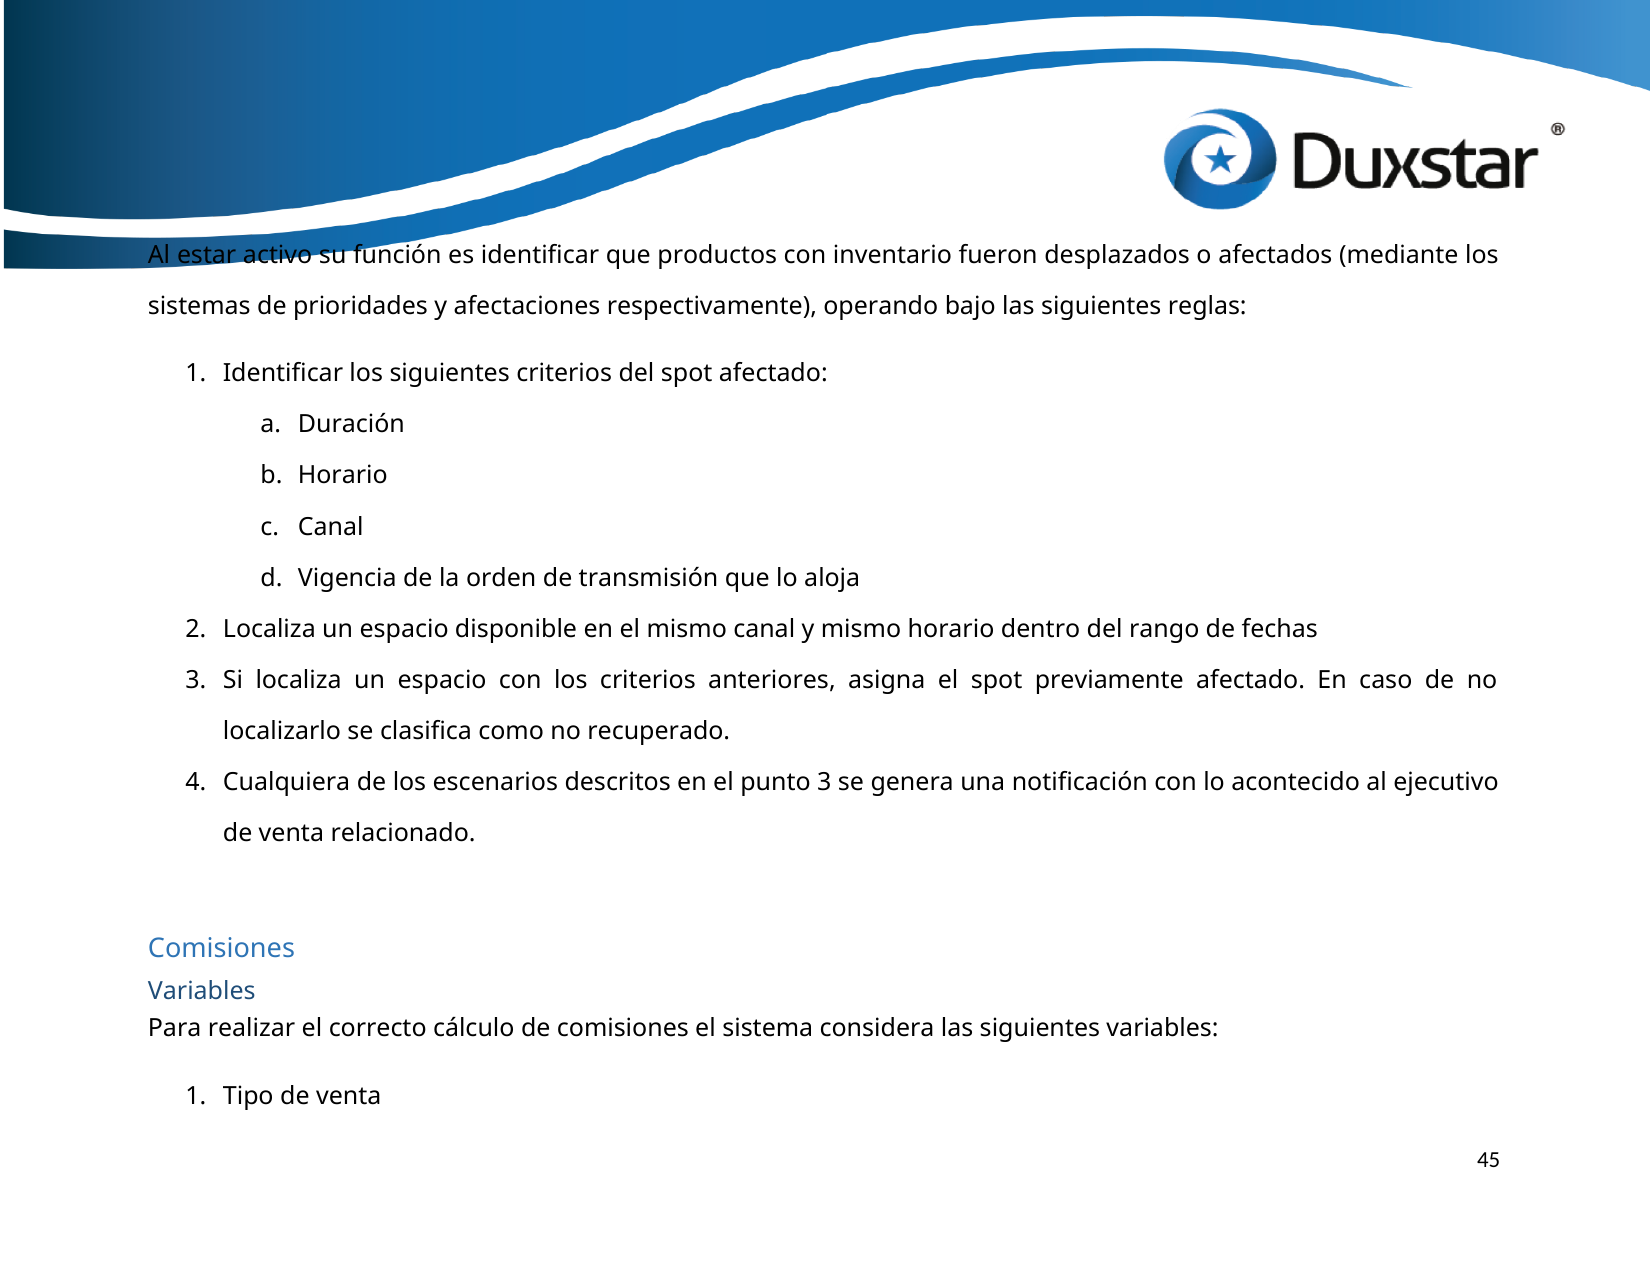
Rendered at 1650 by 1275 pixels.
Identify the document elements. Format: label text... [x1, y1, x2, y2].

list Cualquiera de los escenarios descritos en el punto 3 se genera una notificación con lo acontecido al ejecutivo de venta relacionado. [185, 763, 1500, 848]
list Canal [260, 508, 1500, 542]
list Tipo de venta [185, 1077, 1500, 1111]
list Si localiza un espacio con los criterios anteriores, asigna el spot previamente afectado. En caso de no localizarlo se clasifica como no recuperado. [185, 661, 1500, 746]
list Vigencia de la orden de transmisión que lo aloja [260, 559, 1500, 593]
list Identificar los siguientes criterios del spot afectado: [185, 355, 1500, 389]
list Localiza un espacio disponible en el mismo canal y mismo horario dentro del rango de fechas [185, 610, 1500, 644]
subtitle Comisiones [148, 929, 1500, 966]
picture [3, 0, 1650, 269]
list Horario [260, 457, 1500, 491]
list Duración [260, 406, 1500, 440]
subtitle Variables [148, 973, 1500, 1007]
text Para realizar el correcto cálculo de comisiones el sistema considera las siguientes variables: [148, 1010, 1500, 1044]
text Al estar activo su función es identificar que productos con inventario fueron desplazados o afectados (mediante los sistemas de prioridades y afectaciones respectivamente), operando bajo las siguientes reglas: [148, 236, 1500, 321]
